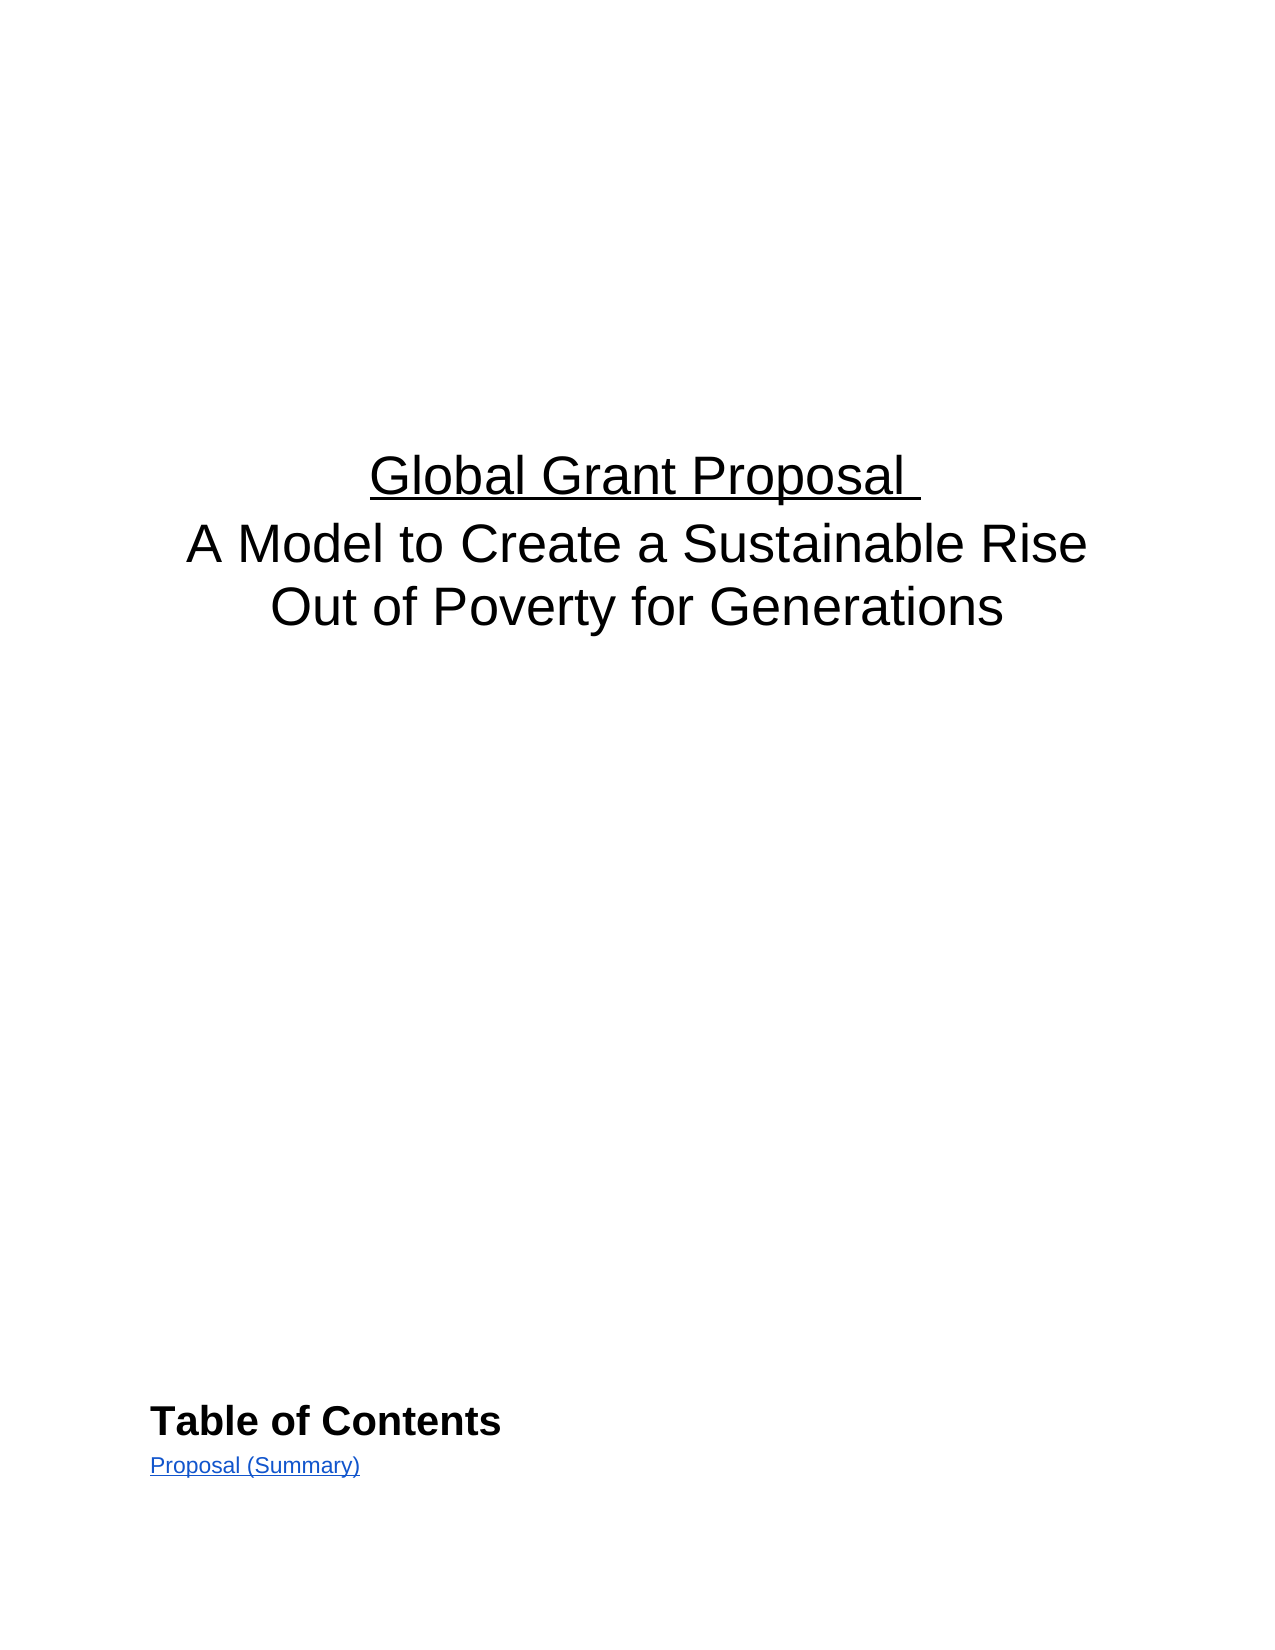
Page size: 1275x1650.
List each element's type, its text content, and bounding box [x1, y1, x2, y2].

title Global Grant Proposal [150, 443, 1125, 506]
text Table of Contents [150, 1396, 1125, 1444]
title A Model to Create a Sustainable Rise Out of Poverty for Generations [150, 512, 1125, 637]
